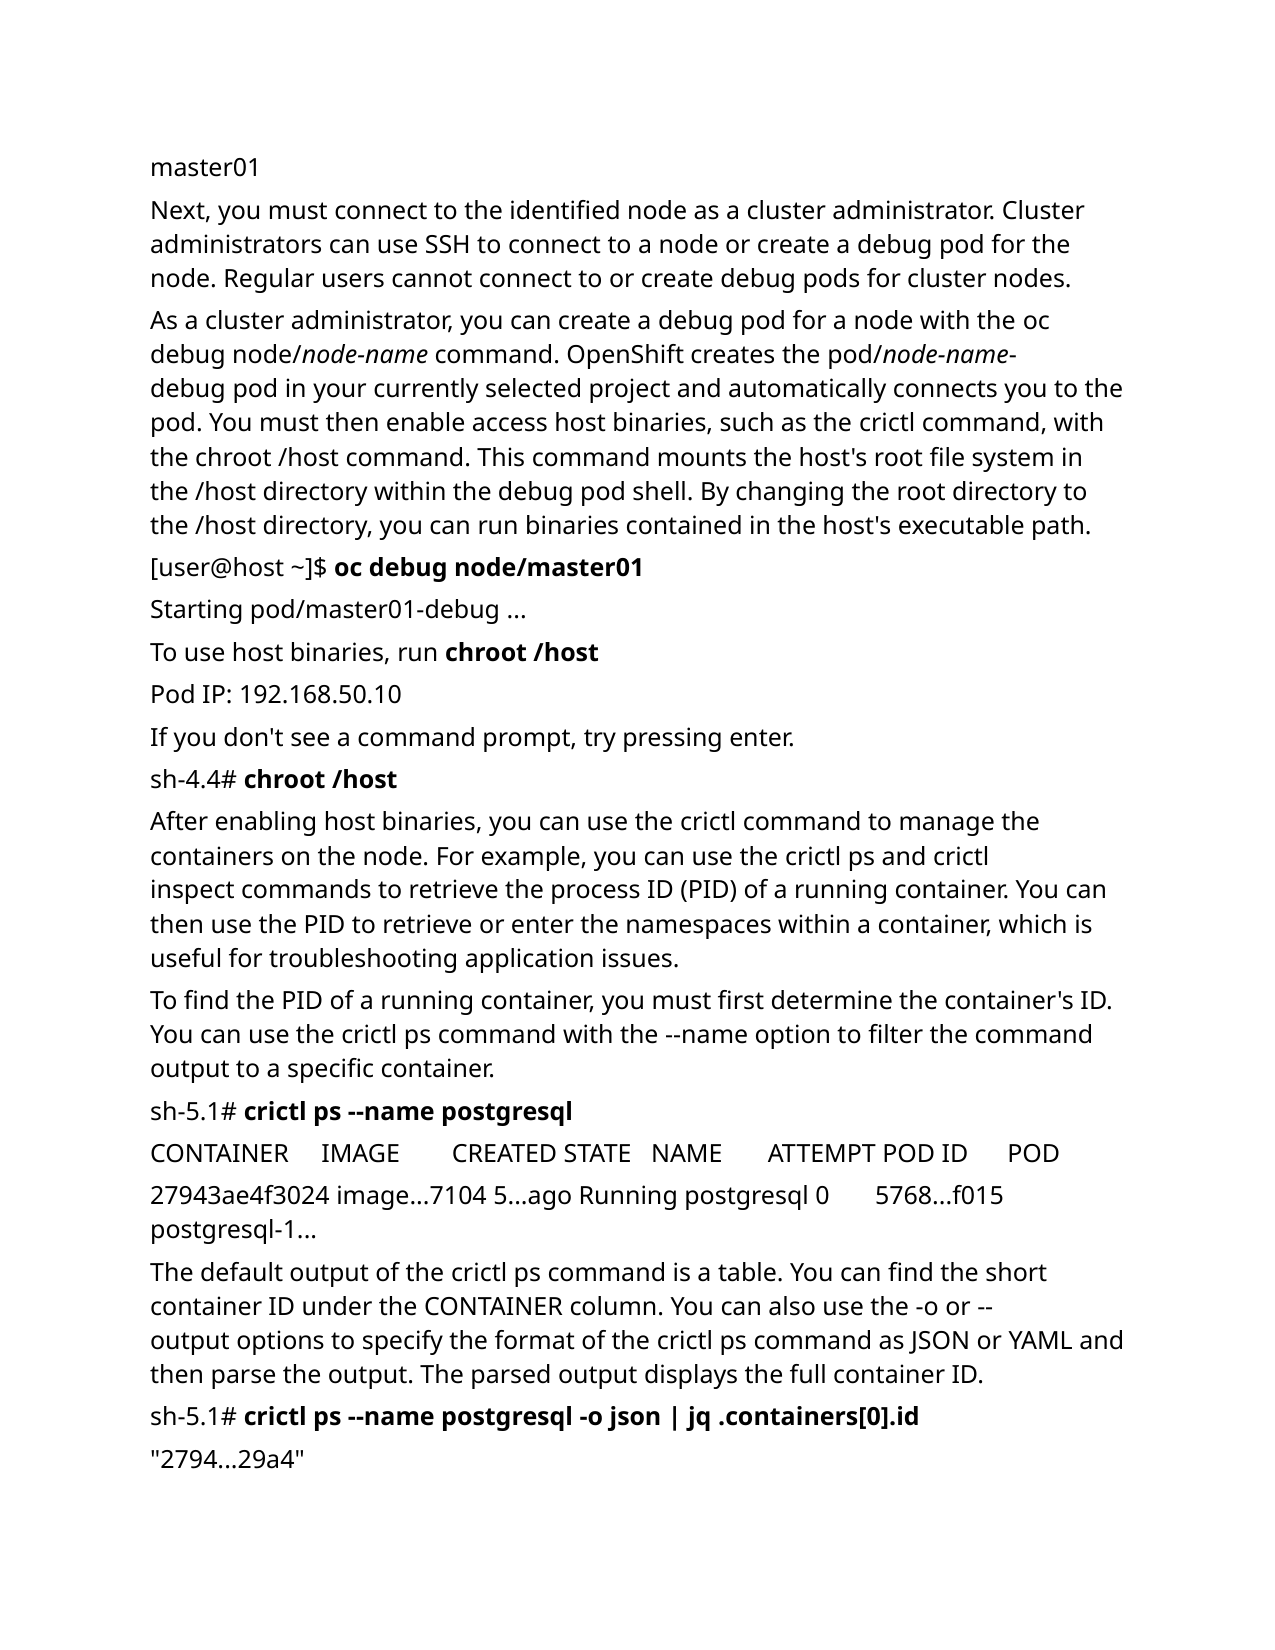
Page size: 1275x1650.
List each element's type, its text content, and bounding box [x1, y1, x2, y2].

text After enabling host binaries, you can use the crictl command to manage the containers on the node. For example, you can use the crictl ps and crictl inspect commands to retrieve the process ID (PID) of a running container. You can then use the PID to retrieve or enter the namespaces within a container, which is useful for troubleshooting application issues. [150, 804, 1125, 974]
text Pod IP: 192.168.50.10 [150, 677, 1125, 711]
text sh-4.4# chroot /host [150, 762, 1125, 796]
text The default output of the crictl ps command is a table. You can find the short container ID under the CONTAINER column. You can also use the -o or --output options to specify the format of the crictl ps command as JSON or YAML and then parse the output. The parsed output displays the full container ID. [150, 1254, 1125, 1391]
text sh-5.1# crictl ps --name postgresql -o json | jq .containers[0].id [150, 1399, 1125, 1433]
text CONTAINER IMAGE CREATED STATE NAME ATTEMPT POD ID POD [150, 1136, 1125, 1170]
text To find the PID of a running container, you must first determine the container's ID. You can use the crictl ps command with the --name option to filter the command output to a specific container. [150, 983, 1125, 1085]
text As a cluster administrator, you can create a debug pod for a node with the oc debug node/node-name command. OpenShift creates the pod/node-name-debug pod in your currently selected project and automatically connects you to the pod. You must then enable access host binaries, such as the crictl command, with the chroot /host command. This command mounts the host's root file system in the /host directory within the debug pod shell. By changing the root directory to the /host directory, you can run binaries contained in the host's executable path. [150, 303, 1125, 541]
text "2794...29a4" [150, 1441, 1125, 1476]
text If you don't see a command prompt, try pressing enter. [150, 719, 1125, 753]
text [user@host ~]$ oc debug node/master01 [150, 550, 1125, 584]
text Next, you must connect to the identified node as a cluster administrator. Cluster administrators can use SSH to connect to a node or create a debug pod for the node. Regular users cannot connect to or create debug pods for cluster nodes. [150, 192, 1125, 294]
text Starting pod/master01-debug ... [150, 592, 1125, 626]
text sh-5.1# crictl ps --name postgresql [150, 1093, 1125, 1127]
text To use host binaries, run chroot /host [150, 634, 1125, 668]
text 27943ae4f3024 image...7104 5...ago Running postgresql 0 5768...f015 postgresql-1... [150, 1178, 1125, 1246]
text master01 [150, 150, 1125, 184]
